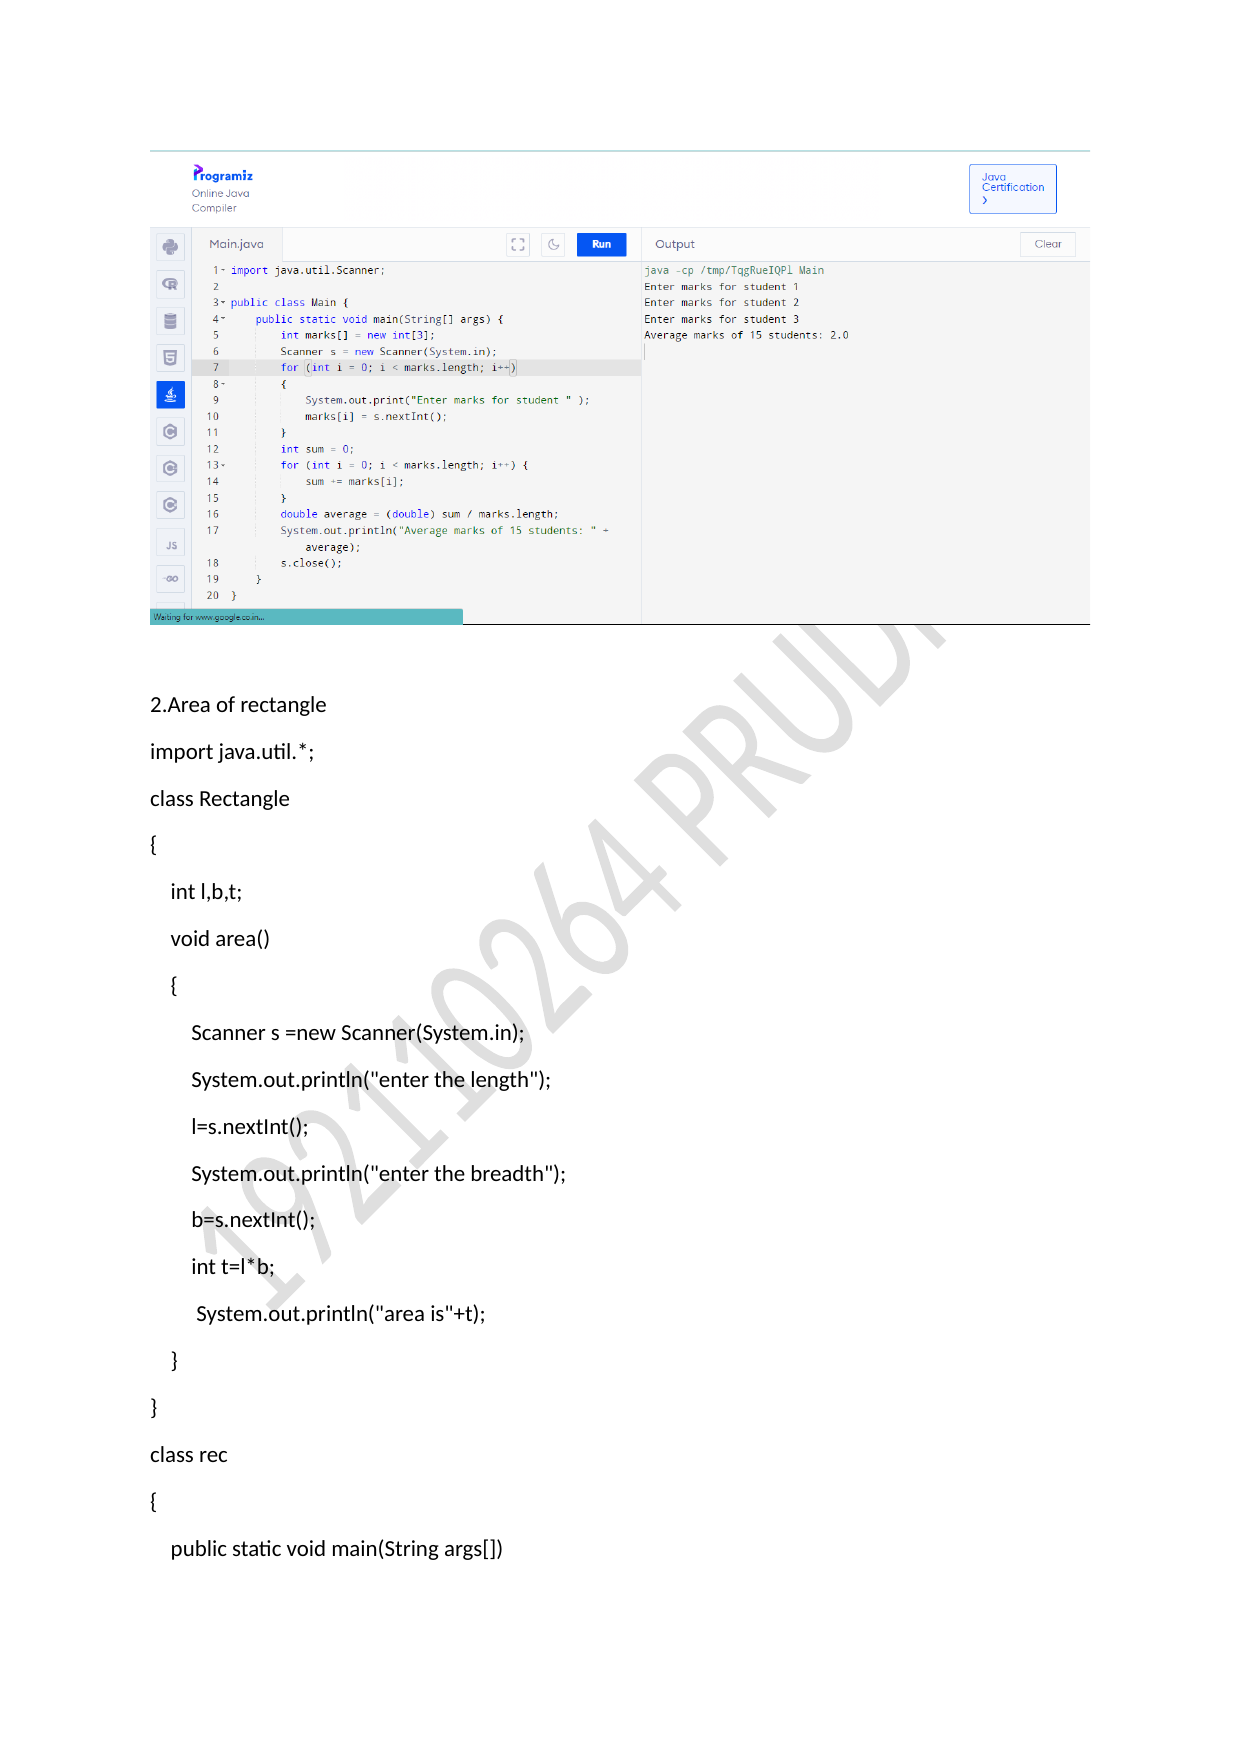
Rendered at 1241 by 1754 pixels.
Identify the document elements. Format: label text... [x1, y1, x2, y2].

text class Rectangle [150, 784, 1090, 812]
text System.out.println("enter the length"); [150, 1065, 1090, 1093]
text System.out.println("area is"+t); [150, 1299, 1090, 1327]
text } [150, 1346, 1090, 1374]
text l=s.nextInt(); [150, 1112, 1090, 1140]
text } [150, 1393, 1090, 1421]
text { [150, 971, 1090, 999]
text 2.Area of rectangle [150, 690, 1090, 718]
text void area() [150, 924, 1090, 952]
text public static void main(String args[]) [150, 1534, 1090, 1562]
text class rec [150, 1440, 1090, 1468]
text b=s.nextInt(); [150, 1206, 1090, 1234]
text import java.util.*; [150, 737, 1090, 765]
picture [150, 150, 1091, 625]
text { [150, 1487, 1090, 1515]
text System.out.println("enter the breadth"); [150, 1159, 1090, 1187]
text int t=l*b; [150, 1252, 1090, 1281]
text Scanner s =new Scanner(System.in); [150, 1018, 1090, 1046]
text int l,b,t; [150, 877, 1090, 906]
text { [150, 831, 1090, 859]
